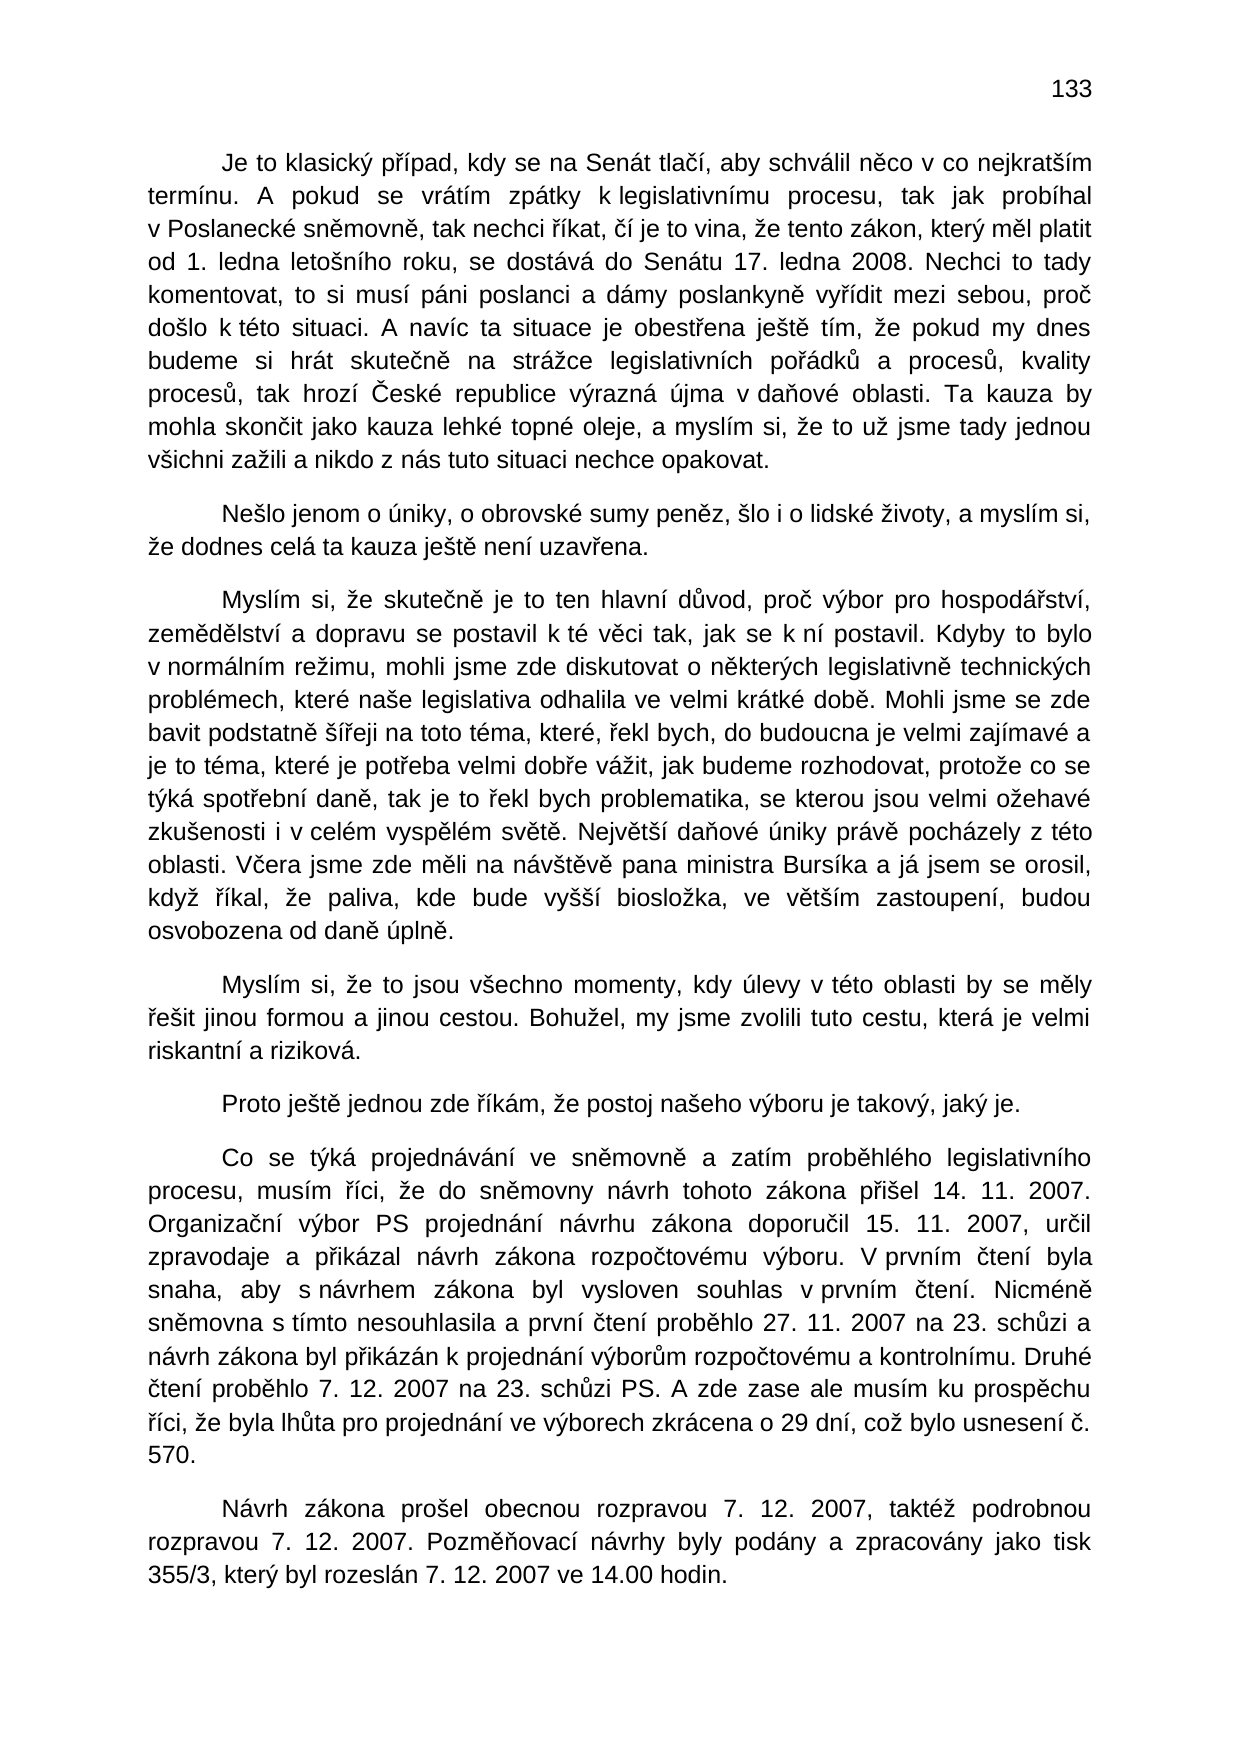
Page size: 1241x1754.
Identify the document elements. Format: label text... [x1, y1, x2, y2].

text Myslím si, že skutečně je to ten hlavní důvod, proč výbor pro hospodářství, zemědělství a dopravu se postavil k té věci tak, jak se k ní postavil. Kdyby to bylo v normálním režimu, mohli jsme zde diskutovat o některých legislativně technických problémech, které naše legislativa odhalila ve velmi krátké době. Mohli jsme se zde bavit podstatně šířeji na toto téma, které, řekl bych, do budoucna je velmi zajímavé a je to téma, které je potřeba velmi dobře vážit, jak budeme rozhodovat, protože co se týká spotřební daně, tak je to řekl bych problematika, se kterou jsou velmi ožehavé zkušenosti i v celém vyspělém světě. Největší daňové úniky právě pocházely z této oblasti. Včera jsme zde měli na návštěvě pana ministra Bursíka a já jsem se orosil, když říkal, že paliva, kde bude vyšší biosložka, ve větším zastoupení, budou osvobozena od daně úplně. [148, 586, 1093, 944]
text Proto ještě jednou zde říkám, že postoj našeho výboru je takový, jaký je. [148, 1089, 1093, 1118]
text Myslím si, že to jsou všechno momenty, kdy úlevy v této oblasti by se měly řešit jinou formou a jinou cestou. Bohužel, my jsme zvolili tuto cestu, která je velmi riskantní a riziková. [148, 969, 1093, 1064]
text Co se týká projednávání ve sněmovně a zatím proběhlého legislativního procesu, musím říci, že do sněmovny návrh tohoto zákona přišel 14. 11. 2007. Organizační výbor PS projednání návrhu zákona doporučil 15. 11. 2007, určil zpravodaje a přikázal návrh zákona rozpočtovému výboru. V prvním čtení byla snaha, aby s návrhem zákona byl vysloven souhlas v prvním čtení. Nicméně sněmovna s tímto nesouhlasila a první čtení proběhlo 27. 11. 2007 na 23. schůzi a návrh zákona byl přikázán k projednání výborům rozpočtovému a kontrolnímu. Druhé čtení proběhlo 7. 12. 2007 na 23. schůzi PS. A zde zase ale musím ku prospěchu říci, že byla lhůta pro projednání ve výborech zkrácena o 29 dní, což bylo usnesení č. 570. [148, 1143, 1093, 1469]
text Je to klasický případ, kdy se na Senát tlačí, aby schválil něco v co nejkratším termínu. A pokud se vrátím zpátky k legislativnímu procesu, tak jak probíhal v Poslanecké sněmovně, tak nechci říkat, čí je to vina, že tento zákon, který měl platit od 1. ledna letošního roku, se dostává do Senátu 17. ledna 2008. Nechci to tady komentovat, to si musí páni poslanci a dámy poslankyně vyřídit mezi sebou, proč došlo k této situaci. A navíc ta situace je obestřena ještě tím, že pokud my dnes budeme si hrát skutečně na strážce legislativních pořádků a procesů, kvality procesů, tak hrozí České republice výrazná újma v daňové oblasti. Ta kauza by mohla skončit jako kauza lehké topné oleje, a myslím si, že to už jsme tady jednou všichni zažili a nikdo z nás tuto situaci nechce opakovat. [148, 148, 1093, 473]
text Nešlo jenom o úniky, o obrovské sumy peněz, šlo i o lidské životy, a myslím si, že dodnes celá ta kauza ještě není uzavřena. [148, 499, 1093, 560]
text Návrh zákona prošel obecnou rozpravou 7. 12. 2007, taktéž podrobnou rozpravou 7. 12. 2007. Pozměňovací návrhy byly podány a zpracovány jako tisk 355/3, který byl rozeslán 7. 12. 2007 ve 14.00 hodin. [148, 1494, 1093, 1589]
